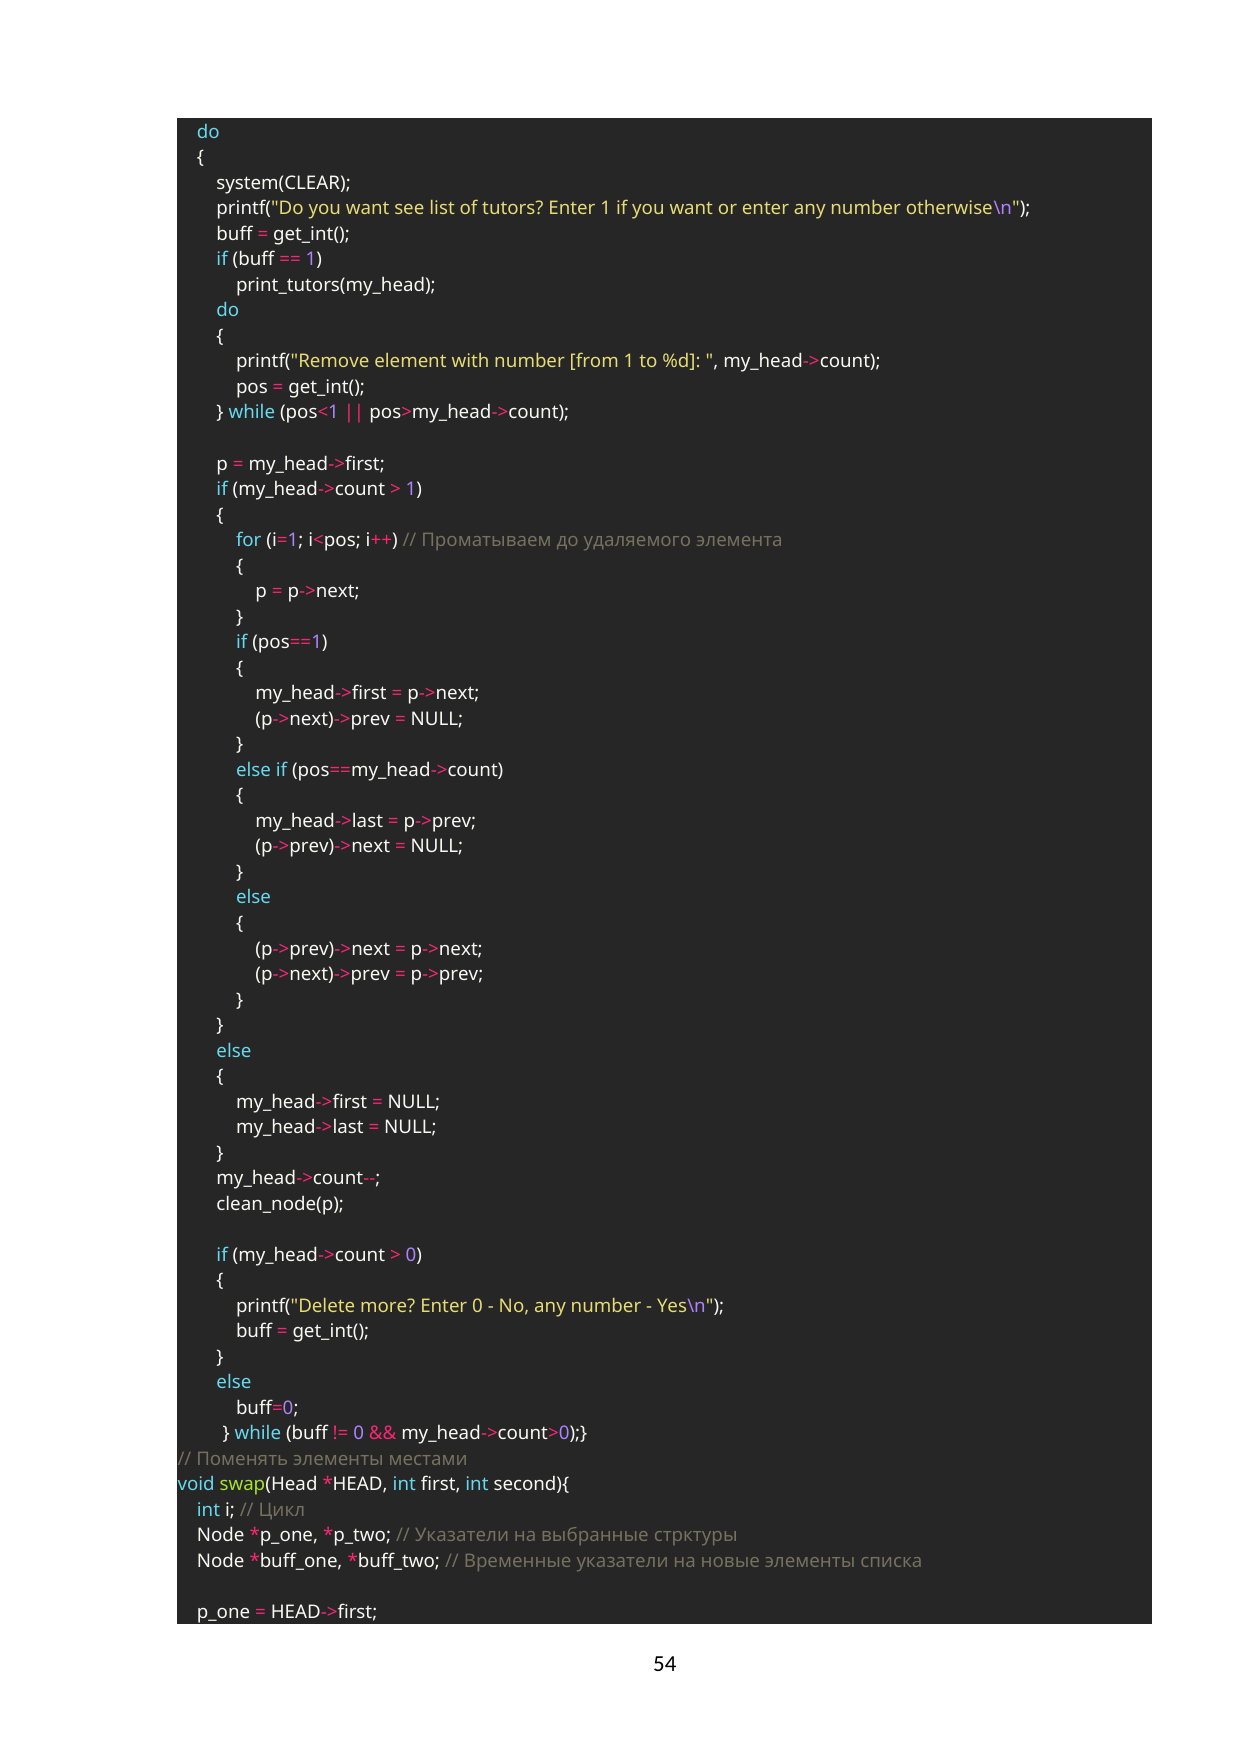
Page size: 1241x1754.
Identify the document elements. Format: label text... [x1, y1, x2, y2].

text } [177, 603, 1152, 628]
text { [177, 1062, 1152, 1088]
text else if (pos==my_head->count) [177, 756, 1152, 782]
text else [177, 1369, 1152, 1394]
text for (i=1; i<pos; i++) // Проматываем до удаляемого элемента [177, 526, 1152, 552]
text } [177, 731, 1152, 756]
text p_one = HEAD->first; [177, 1598, 1152, 1624]
text else [177, 884, 1152, 909]
text (p->next)->prev = NULL; [177, 705, 1152, 731]
text buff = get_int(); [177, 220, 1152, 246]
text buff = get_int(); [177, 1318, 1152, 1343]
text void swap(Head *HEAD, int first, int second){ [177, 1471, 1152, 1496]
text { [177, 654, 1152, 679]
text else [177, 1037, 1152, 1062]
text { [177, 782, 1152, 807]
text if (my_head->count > 1) [177, 475, 1152, 501]
text do [177, 297, 1152, 322]
text if (my_head->count > 0) [177, 1241, 1152, 1267]
text } while (buff != 0 && my_head->count>0);} [177, 1420, 1152, 1445]
text if (buff == 1) [177, 246, 1152, 271]
text do [177, 118, 1152, 144]
text my_head->last = p->prev; [177, 807, 1152, 833]
text } [177, 1139, 1152, 1164]
text { [177, 552, 1152, 577]
text // Поменять элементы местами [177, 1445, 1152, 1471]
text { [177, 1267, 1152, 1292]
text if (pos==1) [177, 628, 1152, 654]
text p = my_head->first; [177, 450, 1152, 475]
text (p->prev)->next = p->next; [177, 935, 1152, 960]
text my_head->first = NULL; [177, 1088, 1152, 1113]
text Node *p_one, *p_two; // Указатели на выбранные стрктуры [177, 1522, 1152, 1547]
text printf("Remove element with number [from 1 to %d]: ", my_head->count); [177, 348, 1152, 373]
text printf("Do you want see list of tutors? Enter 1 if you want or enter any number otherwise\n"); [177, 195, 1152, 220]
text my_head->last = NULL; [177, 1113, 1152, 1139]
text my_head->count--; [177, 1164, 1152, 1190]
text } [177, 1343, 1152, 1369]
text buff=0; [177, 1394, 1152, 1420]
text { [177, 322, 1152, 348]
text clean_node(p); [177, 1190, 1152, 1216]
text } [177, 858, 1152, 884]
text } [177, 1011, 1152, 1037]
text (p->next)->prev = p->prev; [177, 960, 1152, 986]
text { [177, 501, 1152, 526]
text p = p->next; [177, 577, 1152, 603]
text system(CLEAR); [177, 169, 1152, 195]
text printf("Delete more? Enter 0 - No, any number - Yes\n"); [177, 1292, 1152, 1318]
text my_head->first = p->next; [177, 679, 1152, 705]
text (p->prev)->next = NULL; [177, 833, 1152, 858]
text Node *buff_one, *buff_two; // Временные указатели на новые элементы списка [177, 1547, 1152, 1573]
text pos = get_int(); [177, 373, 1152, 399]
text print_tutors(my_head); [177, 271, 1152, 297]
text } while (pos<1 || pos>my_head->count); [177, 399, 1152, 424]
text { [177, 909, 1152, 935]
text } [177, 986, 1152, 1011]
text { [177, 144, 1152, 169]
text int i; // Цикл [177, 1496, 1152, 1522]
